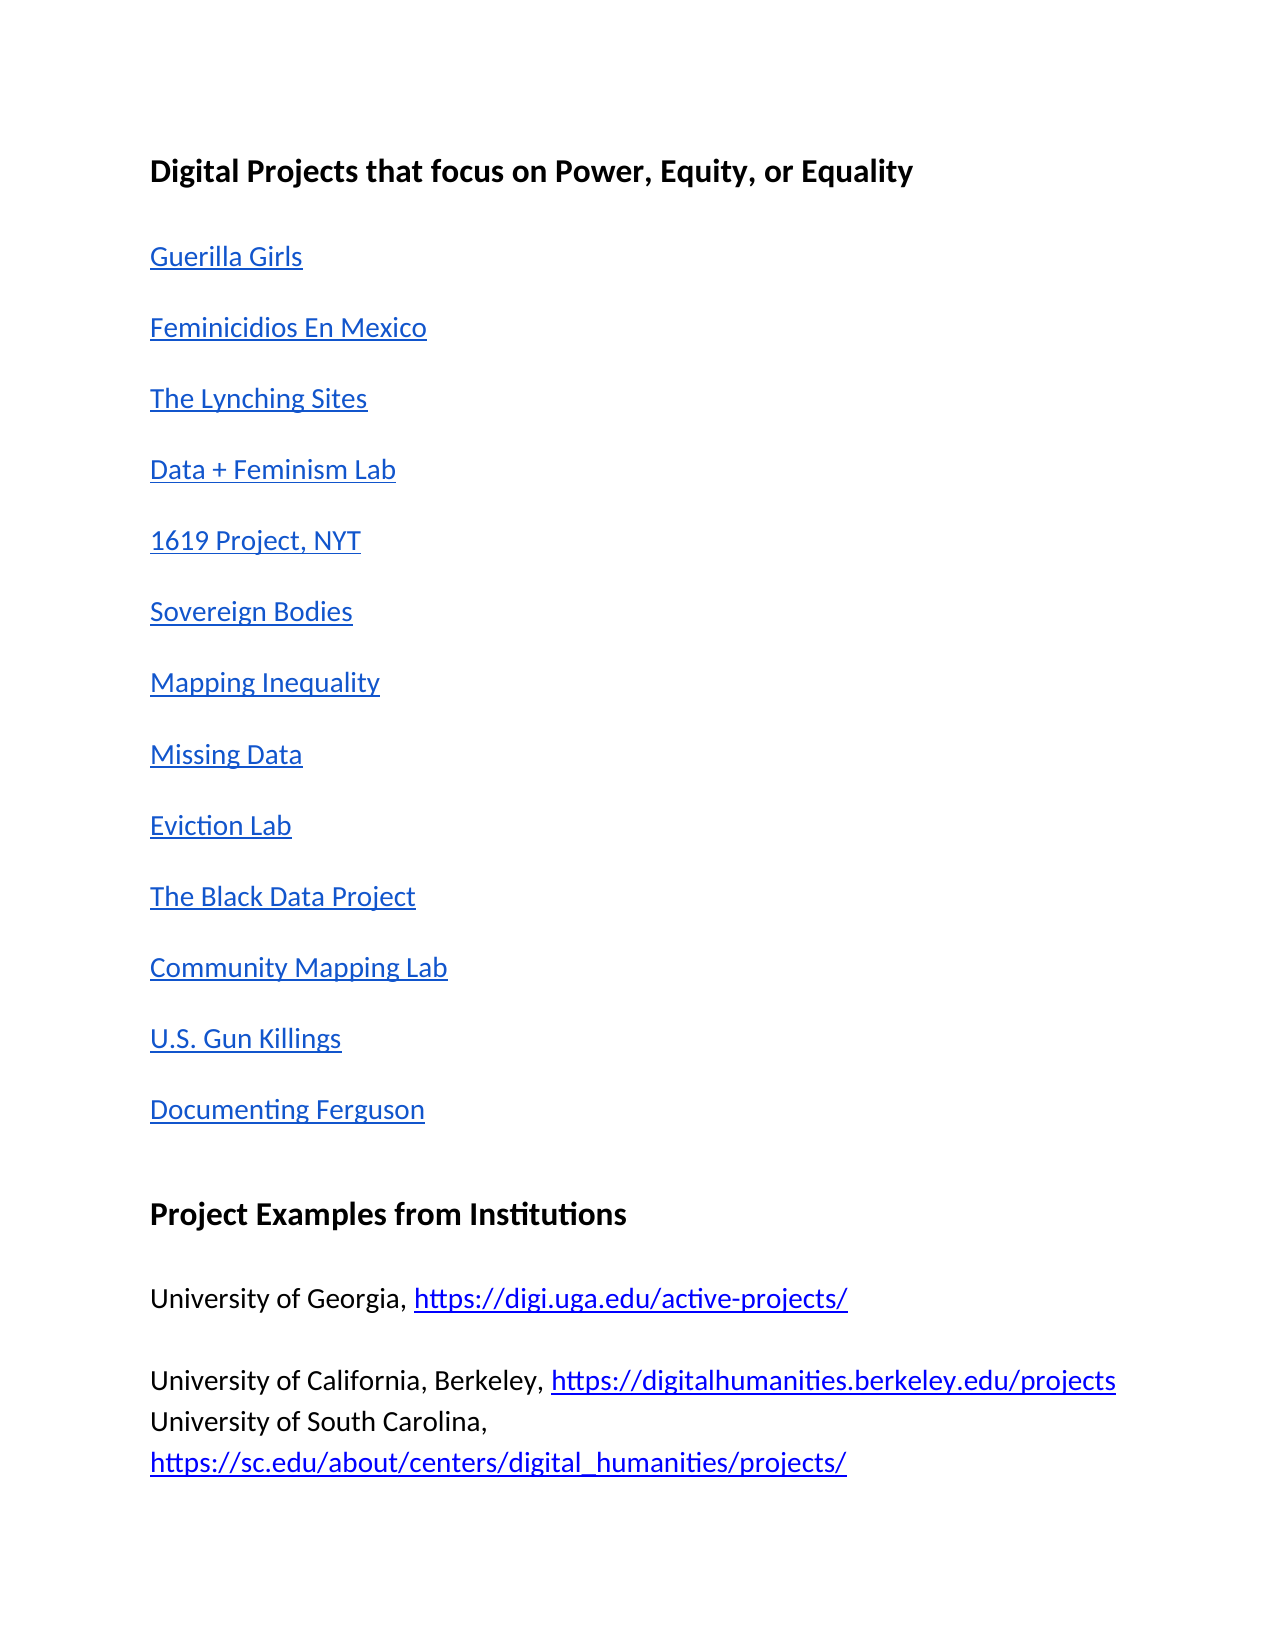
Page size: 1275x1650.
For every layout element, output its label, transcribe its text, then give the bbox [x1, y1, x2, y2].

text Eviction Lab [150, 807, 1125, 842]
text University of Georgia, https://digi.uga.edu/active-projects/ [150, 1281, 1125, 1316]
text Community Mapping Lab [150, 949, 1125, 985]
text 1619 Project, NYT [150, 522, 1125, 558]
text The Black Data Project [150, 878, 1125, 914]
text Guerilla Girls [150, 238, 1125, 273]
text Mapping Inequality [150, 664, 1125, 700]
text Missing Data [150, 736, 1125, 771]
text University of South Carolina, https://sc.edu/about/centers/digital_humanities/projects/ [150, 1403, 1125, 1480]
text U.S. Gun Killings [150, 1020, 1125, 1056]
text Digital Projects that focus on Power, Equity, or Equality [150, 150, 1125, 191]
text Data + Feminism Lab [150, 451, 1125, 487]
text Project Examples from Institutions [150, 1193, 1125, 1233]
text Feminicidios En Mexico [150, 309, 1125, 344]
text University of California, Berkeley, https://digitalhumanities.berkeley.edu/projects [150, 1362, 1125, 1398]
text Documenting Ferguson [150, 1091, 1125, 1127]
text The Lynching Sites [150, 380, 1125, 416]
text Sovereign Bodies [150, 593, 1125, 629]
